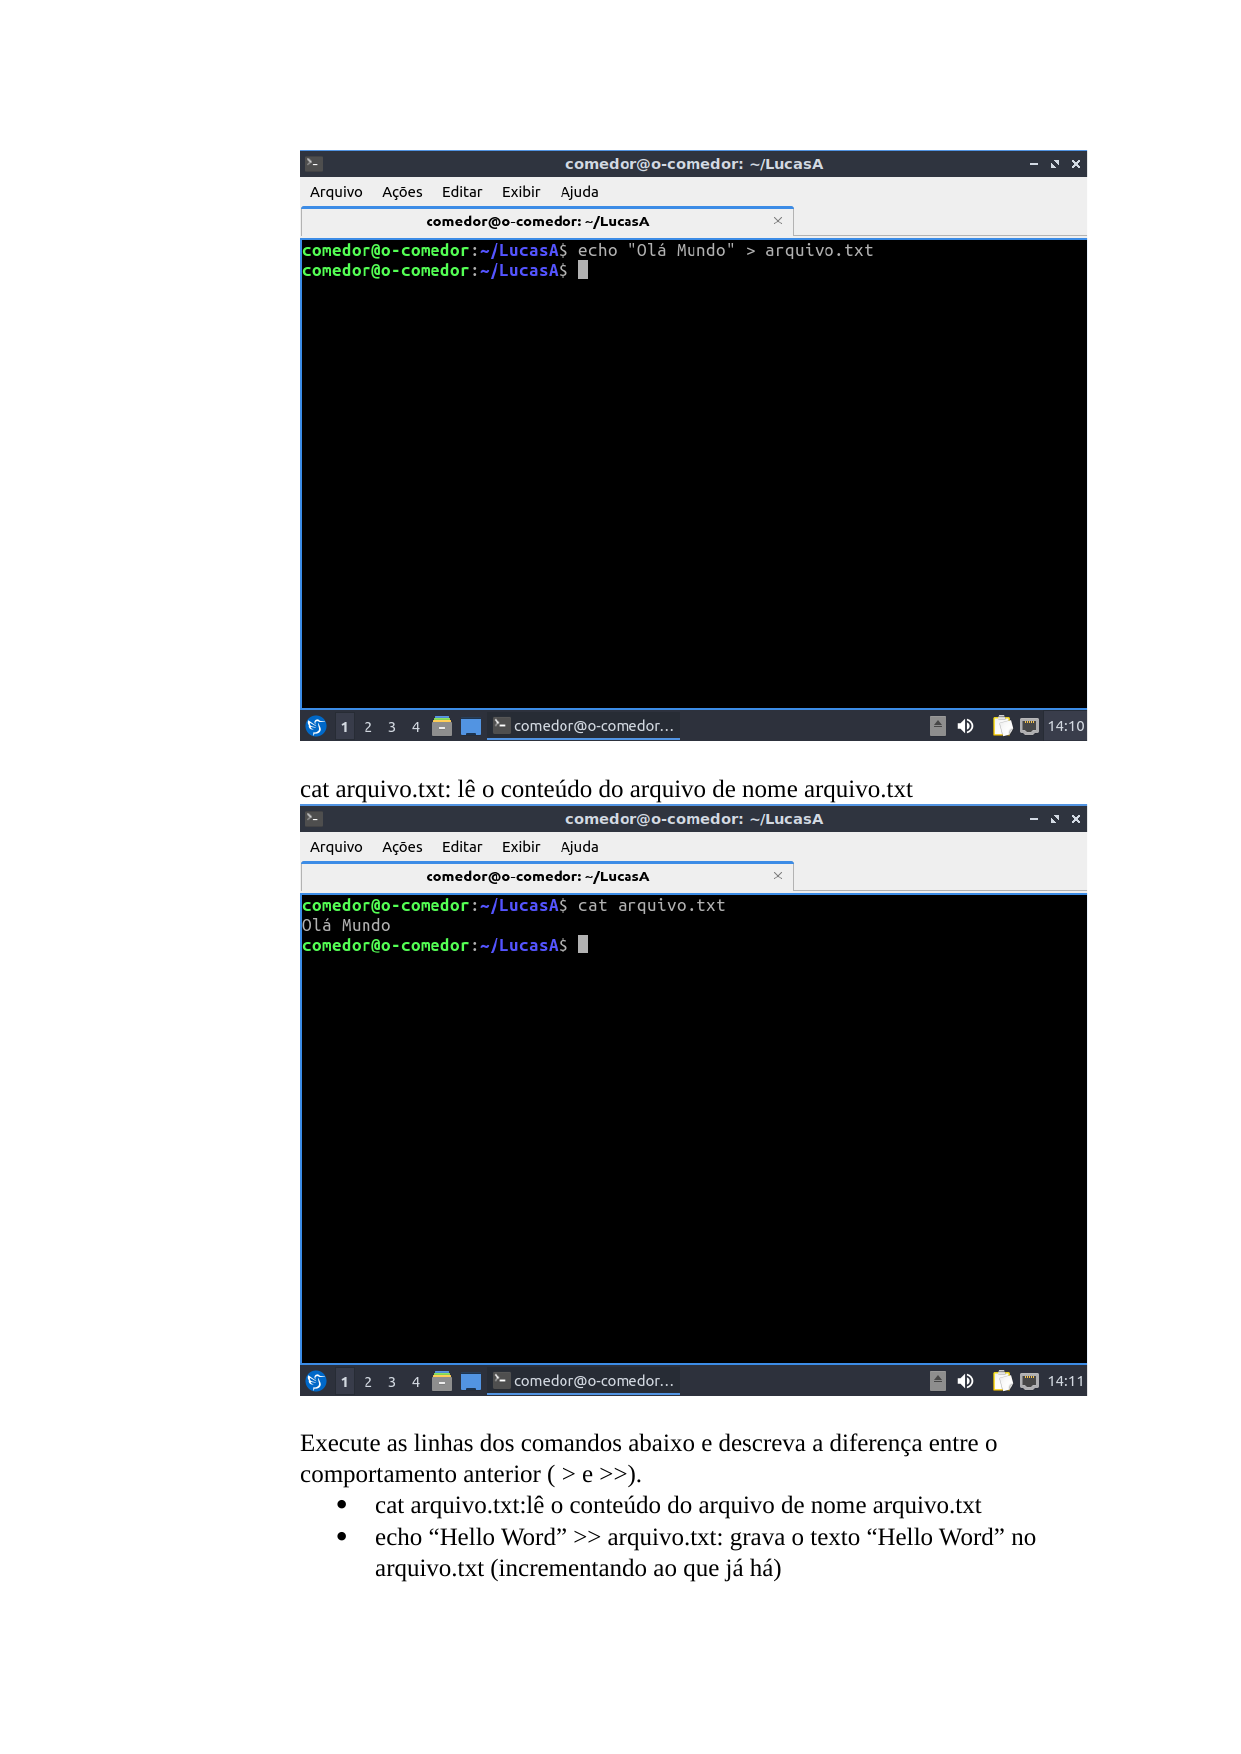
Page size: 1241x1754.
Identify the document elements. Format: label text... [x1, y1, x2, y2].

list echo “Hello Word” >> arquivo.txt: grava o texto “Hello Word” no arquivo.txt (incrementando ao que já há) [337, 1522, 1090, 1581]
list cat arquivo.txt:lê o conteúdo do arquivo de nome arquivo.txt [337, 1491, 1090, 1519]
picture [300, 150, 1088, 741]
picture [300, 804, 1088, 1396]
list cat arquivo.txt: lê o conteúdo do arquivo de nome arquivo.txt [300, 774, 1090, 802]
list Execute as linhas dos comandos abaixo e descreva a diferença entre o comportamento anterior ( > e >>). [300, 1428, 1090, 1488]
